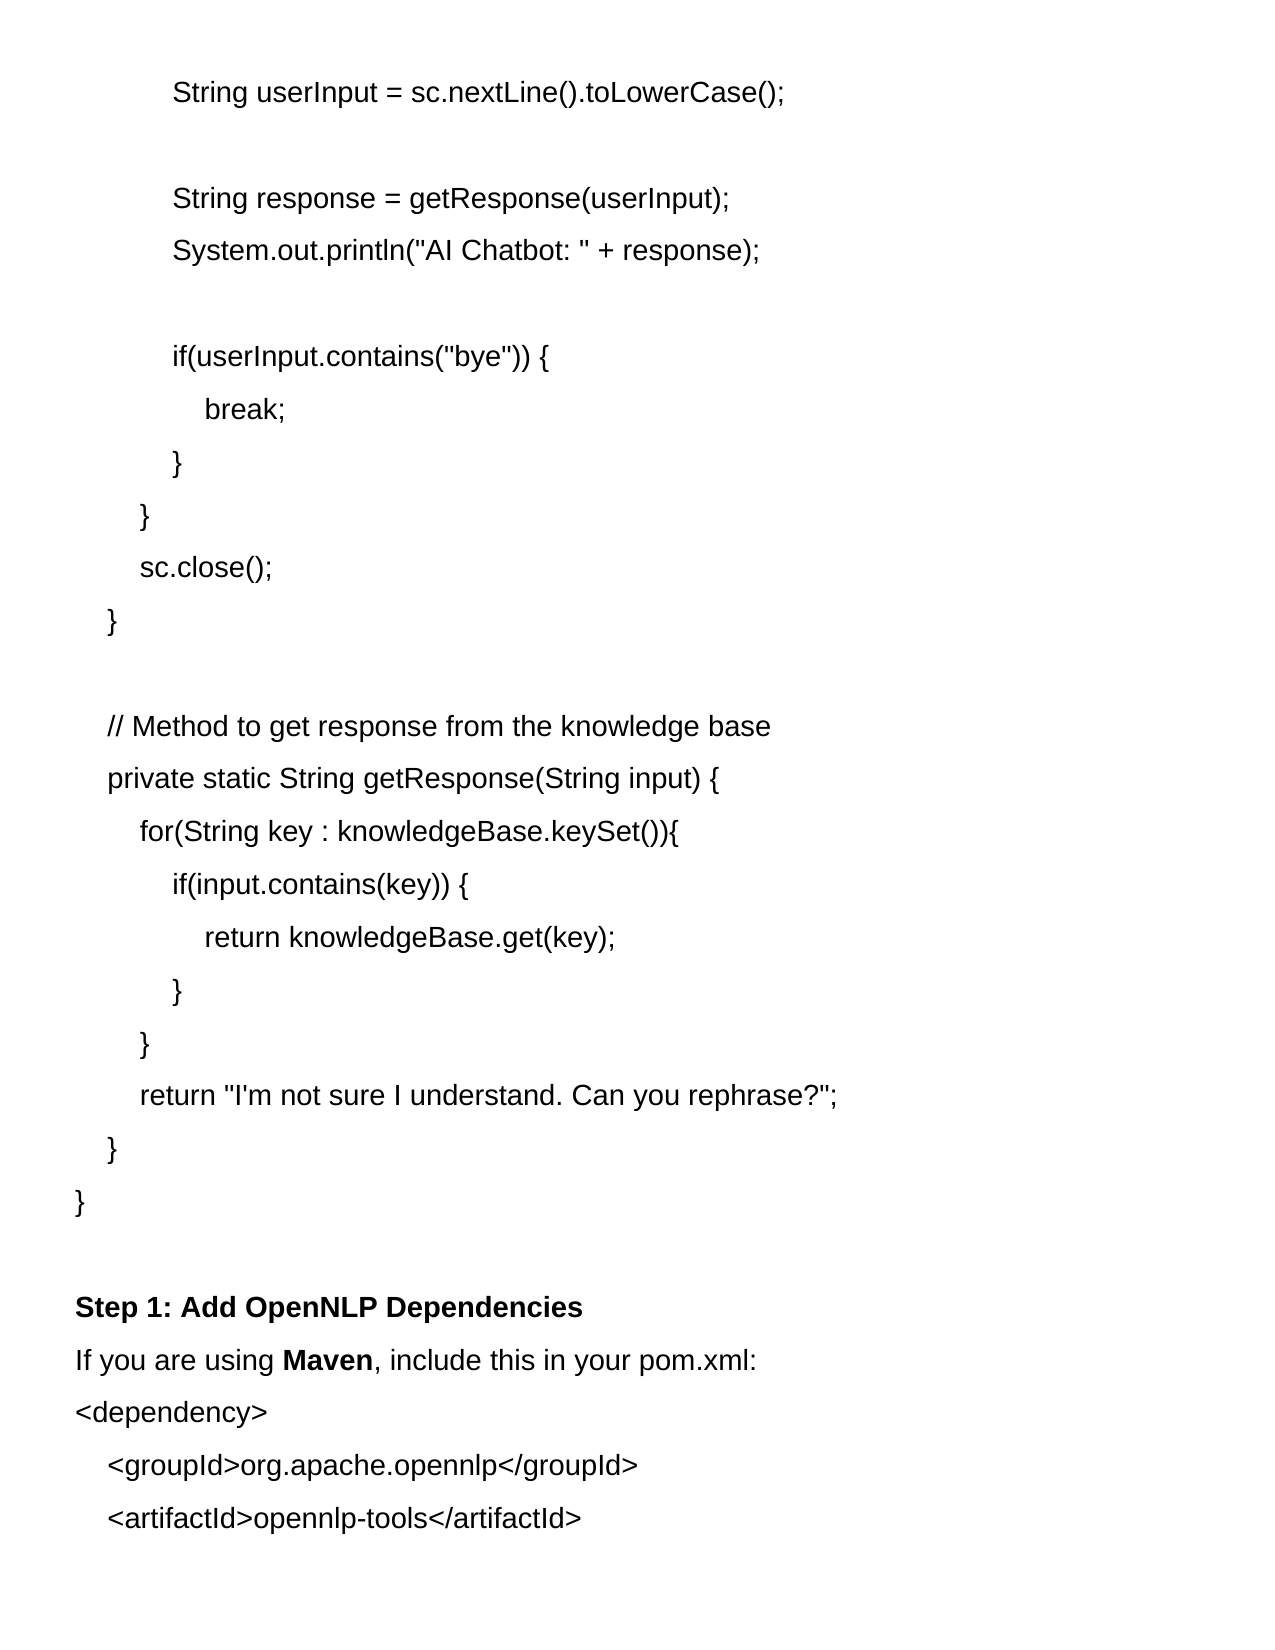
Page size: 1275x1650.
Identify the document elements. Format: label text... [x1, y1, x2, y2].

text } [75, 1131, 1200, 1165]
text <artifactId>opennlp-tools</artifactId> [75, 1501, 1200, 1534]
text <dependency> [75, 1395, 1200, 1429]
text String response = getResponse(userInput); [75, 181, 1200, 214]
text // Method to get response from the knowledge base [75, 709, 1200, 742]
text If you are using Maven, include this in your pom.xml: [75, 1342, 1200, 1376]
text } [75, 603, 1200, 637]
text for(String key : knowledgeBase.keySet()){ [75, 814, 1200, 848]
text if(userInput.contains("bye")) { [75, 339, 1200, 373]
text <groupId>org.apache.opennlp</groupId> [75, 1448, 1200, 1482]
text } [75, 497, 1200, 531]
text } [75, 973, 1200, 1006]
text if(input.contains(key)) { [75, 867, 1200, 901]
text } [75, 1184, 1200, 1218]
text } [75, 445, 1200, 478]
text System.out.println("AI Chatbot: " + response); [75, 233, 1200, 267]
text sc.close(); [75, 550, 1200, 584]
text break; [75, 392, 1200, 425]
text Step 1: Add OpenNLP Dependencies [75, 1290, 1200, 1323]
text private static String getResponse(String input) { [75, 762, 1200, 795]
text String userInput = sc.nextLine().toLowerCase(); [75, 75, 1200, 108]
text return "I'm not sure I understand. Can you rephrase?"; [75, 1078, 1200, 1112]
text return knowledgeBase.get(key); [75, 920, 1200, 953]
text } [75, 1026, 1200, 1059]
